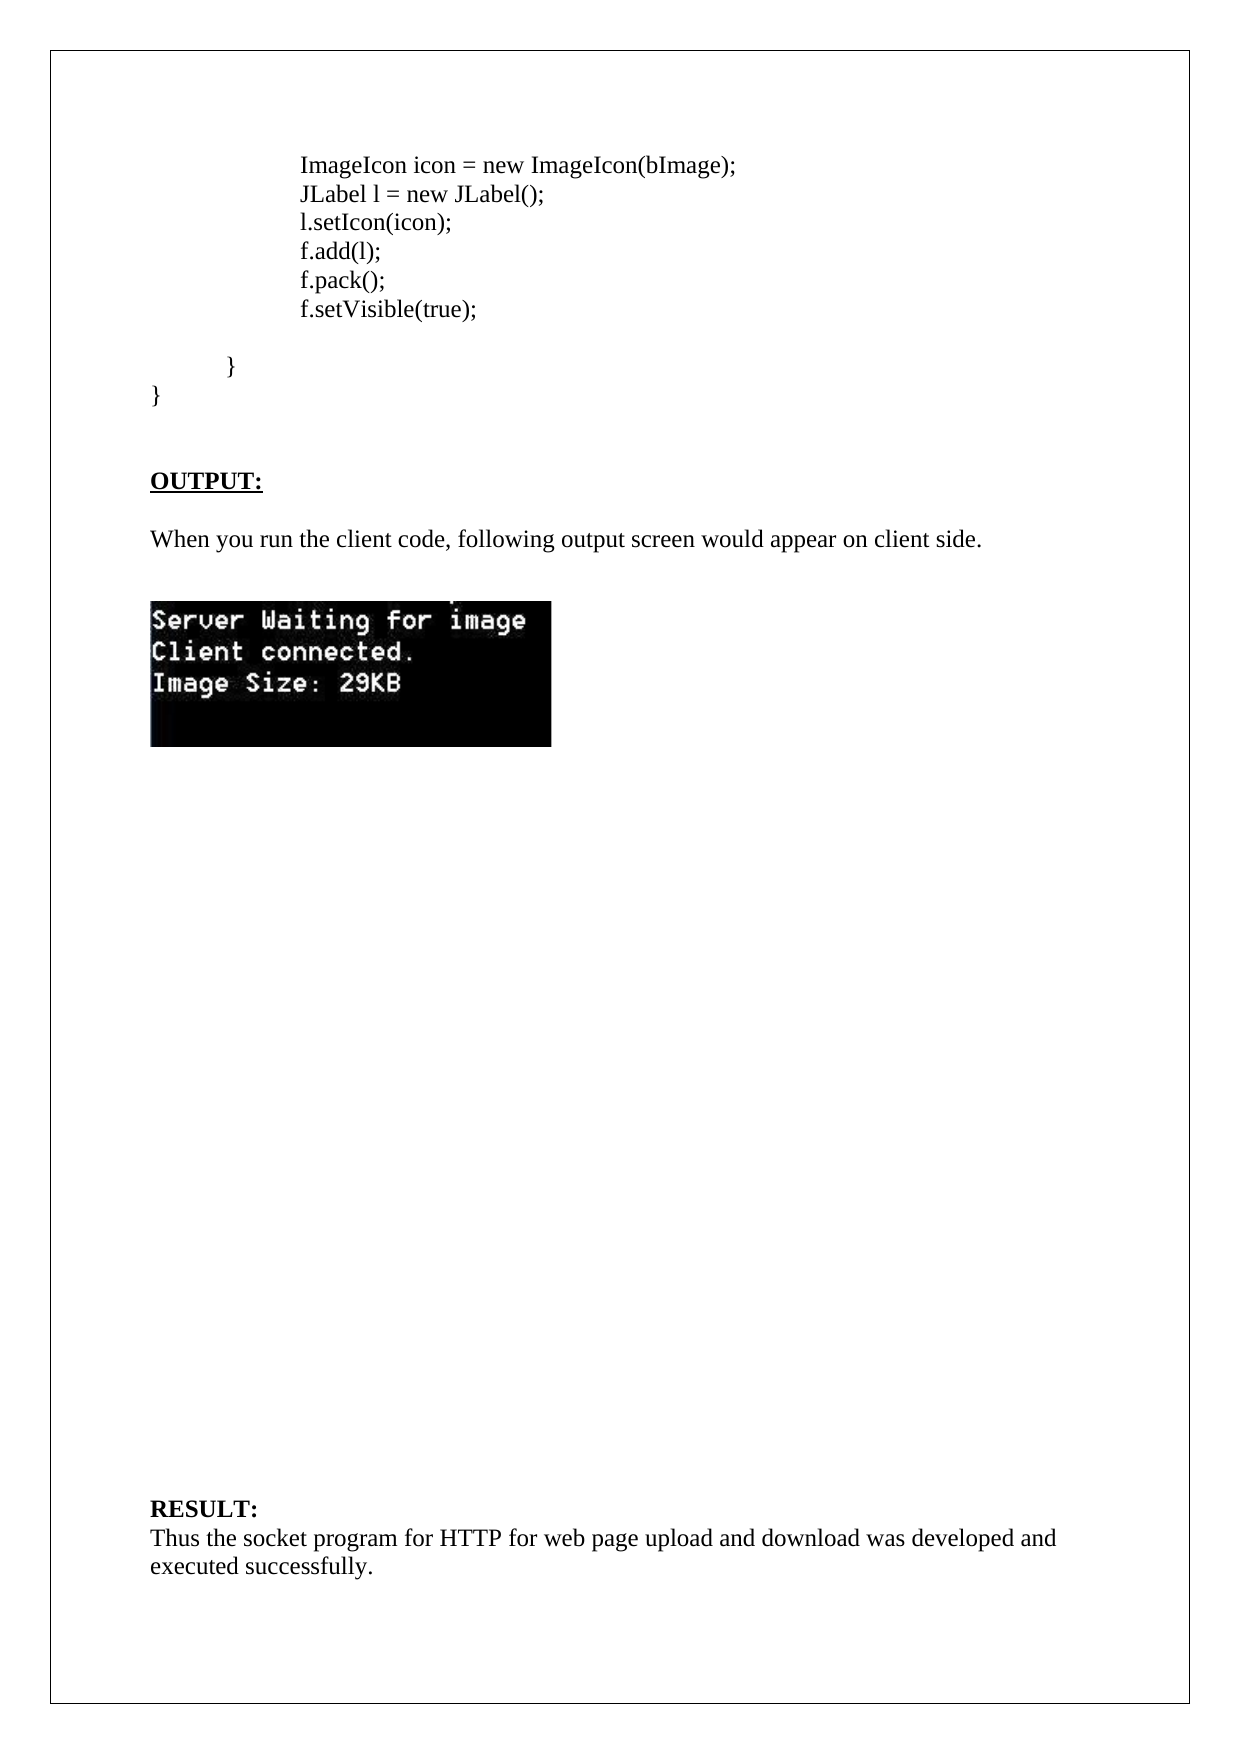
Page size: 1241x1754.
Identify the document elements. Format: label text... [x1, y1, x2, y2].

text f.pack(); [225, 265, 1090, 294]
text } [150, 351, 1090, 380]
text JLabel l = new JLabel(); [225, 179, 1090, 207]
text } [150, 380, 1090, 409]
text f.setVisible(true); [225, 294, 1090, 322]
text RESULT: [150, 1494, 1090, 1523]
text ImageIcon icon = new ImageIcon(bImage); [225, 150, 1090, 179]
text OUTPUT: [150, 466, 1090, 495]
text l.setIcon(icon); [225, 207, 1090, 236]
text When you run the client code, following output screen would appear on client side. [150, 524, 1090, 552]
picture [150, 601, 552, 747]
text Thus the socket program for HTTP for web page upload and download was developed and [150, 1523, 1090, 1551]
text executed successfully. [150, 1551, 1090, 1580]
text f.add(l); [225, 236, 1090, 265]
